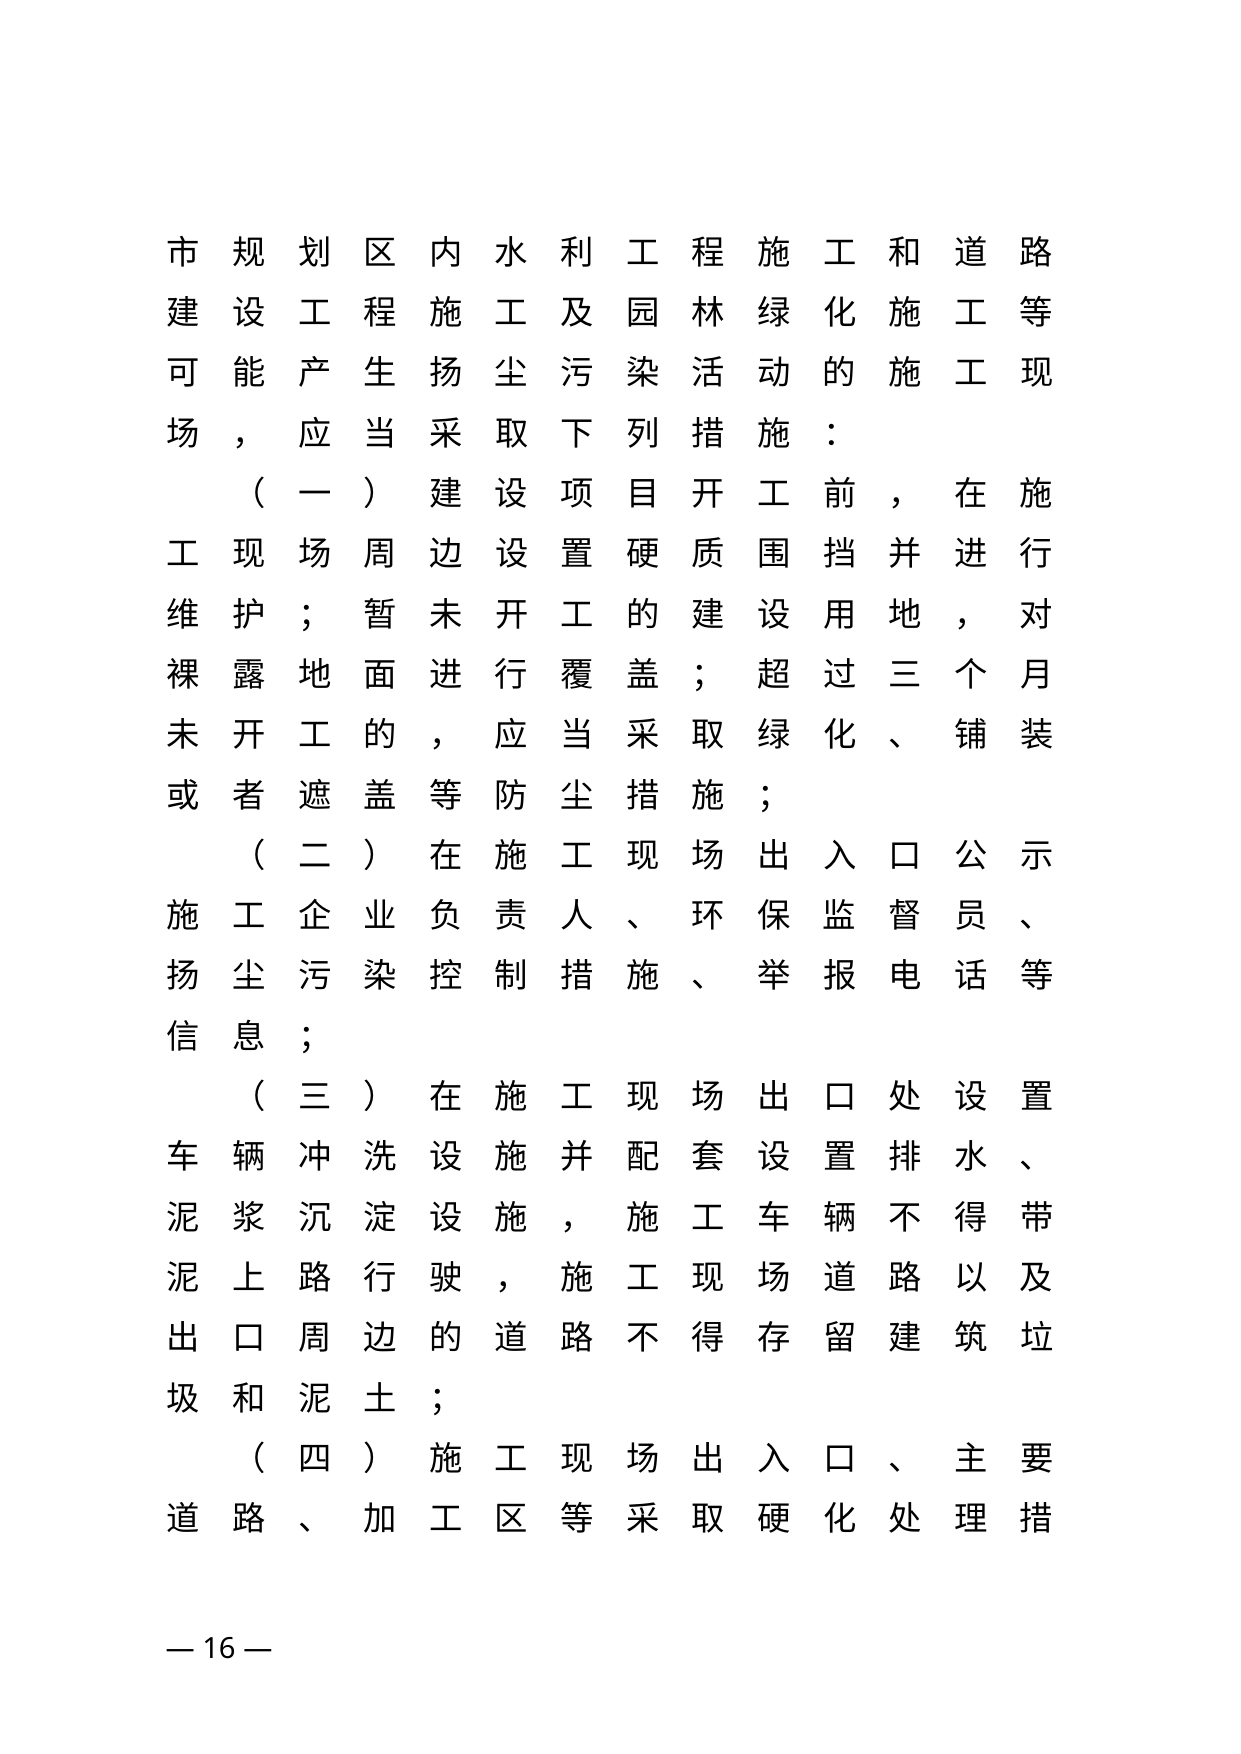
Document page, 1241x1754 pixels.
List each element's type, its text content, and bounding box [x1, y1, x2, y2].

text （二）在施工现场出入口公示施工企业负责人、环保监督员、扬尘污染控制措施、举报电话等信息； [167, 823, 1085, 1064]
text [167, 1426, 1085, 1546]
text （一）建设项目开工前，在施工现场周边设置硬质围挡并进行维护；暂未开工的建设用地，对裸露地面进行覆盖；超过三个月未开工的，应当采取绿化、铺装或者遮盖等防尘措施； [167, 461, 1085, 823]
text （三）在施工现场出口处设置车辆冲洗设施并配套设置排水、泥浆沉淀设施，施工车辆不得带泥上路行驶，施工现场道路以及出口周边的道路不得存留建筑垃圾和泥土； [167, 1064, 1085, 1426]
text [167, 219, 1085, 461]
